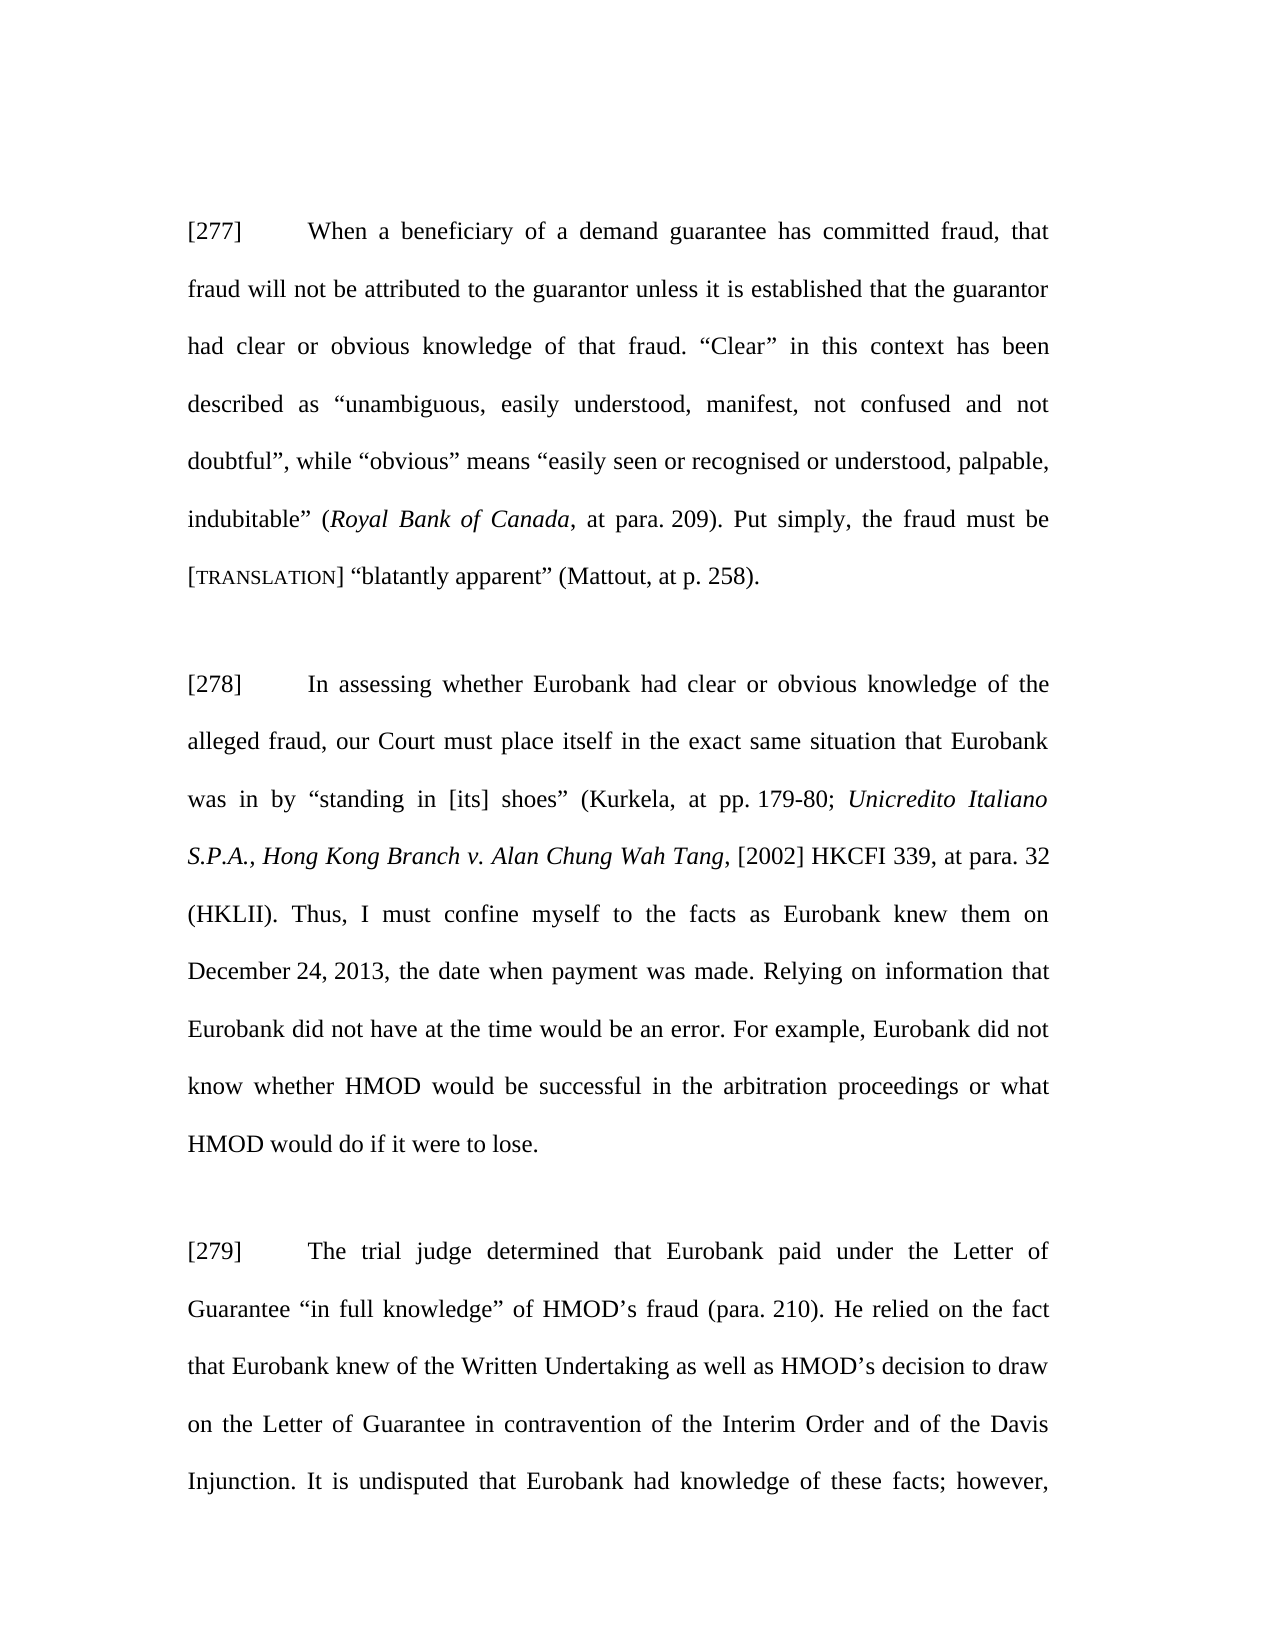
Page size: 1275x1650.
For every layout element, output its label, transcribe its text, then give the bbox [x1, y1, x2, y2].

text When a beneficiary of a demand guarantee has committed fraud, that fraud will not be attributed to the guarantor unless it is established that the guarantor had clear or obvious knowledge of that fraud. “Clear” in this context has been described as “unambiguous, easily understood, manifest, not confused and not doubtful”, while “obvious” means “easily seen or recognised or understood, palpable, indubitable” (Royal Bank of Canada, at para. 209). Put simply, the fraud must be [translation] “blatantly apparent” (Mattout, at p. 258). [187, 216, 1050, 590]
text In assessing whether Eurobank had clear or obvious knowledge of the alleged fraud, our Court must place itself in the exact same situation that Eurobank was in by “standing in [its] shoes” (Kurkela, at pp. 179-80; Unicredito Italiano S.P.A., Hong Kong Branch v. Alan Chung Wah Tang, [2002] HKCFI 339, at para. 32 (HKLII). Thus, I must confine myself to the facts as Eurobank knew them on December 24, 2013, the date when payment was made. Relying on information that Eurobank did not have at the time would be an error. For example, Eurobank did not know whether HMOD would be successful in the arbitration proceedings or what HMOD would do if it were to lose. [187, 669, 1050, 1158]
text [187, 1236, 1050, 1495]
